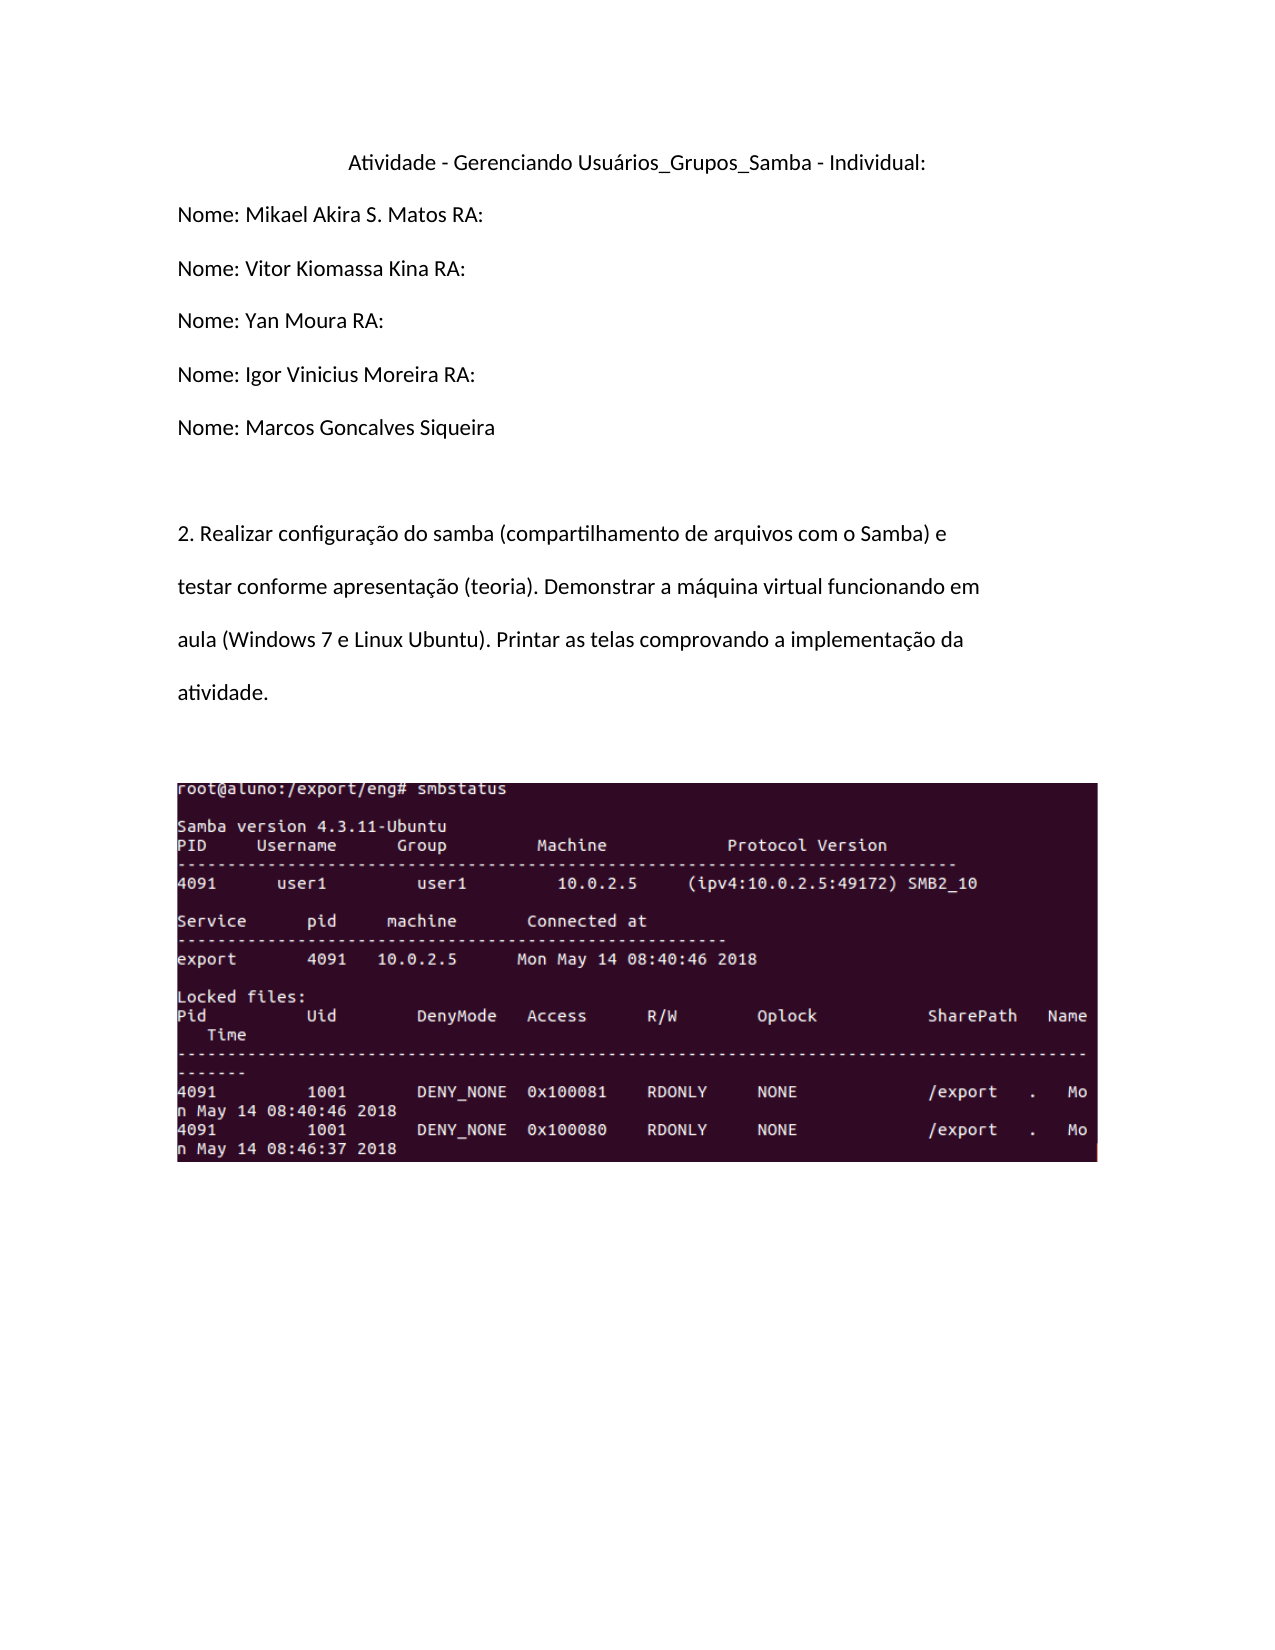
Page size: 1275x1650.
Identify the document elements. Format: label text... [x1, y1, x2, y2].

text testar conforme apresentação (teoria). Demonstrar a máquina virtual funcionando em [177, 572, 1098, 600]
text Atividade - Gerenciando Usuários_Grupos_Samba - Individual: [177, 148, 1098, 176]
text atividade. [177, 678, 1098, 706]
text 2. Realizar configuração do samba (compartilhamento de arquivos com o Samba) e [177, 519, 1098, 547]
text Nome: Marcos Goncalves Siqueira [177, 413, 1098, 441]
text Nome: Mikael Akira S. Matos RA: [177, 201, 1098, 229]
text Nome: Igor Vinicius Moreira RA: [177, 360, 1098, 388]
picture [177, 783, 1098, 1162]
text Nome: Vitor Kiomassa Kina RA: [177, 254, 1098, 282]
text Nome: Yan Moura RA: [177, 307, 1098, 335]
text aula (Windows 7 e Linux Ubuntu). Printar as telas comprovando a implementação da [177, 625, 1098, 653]
